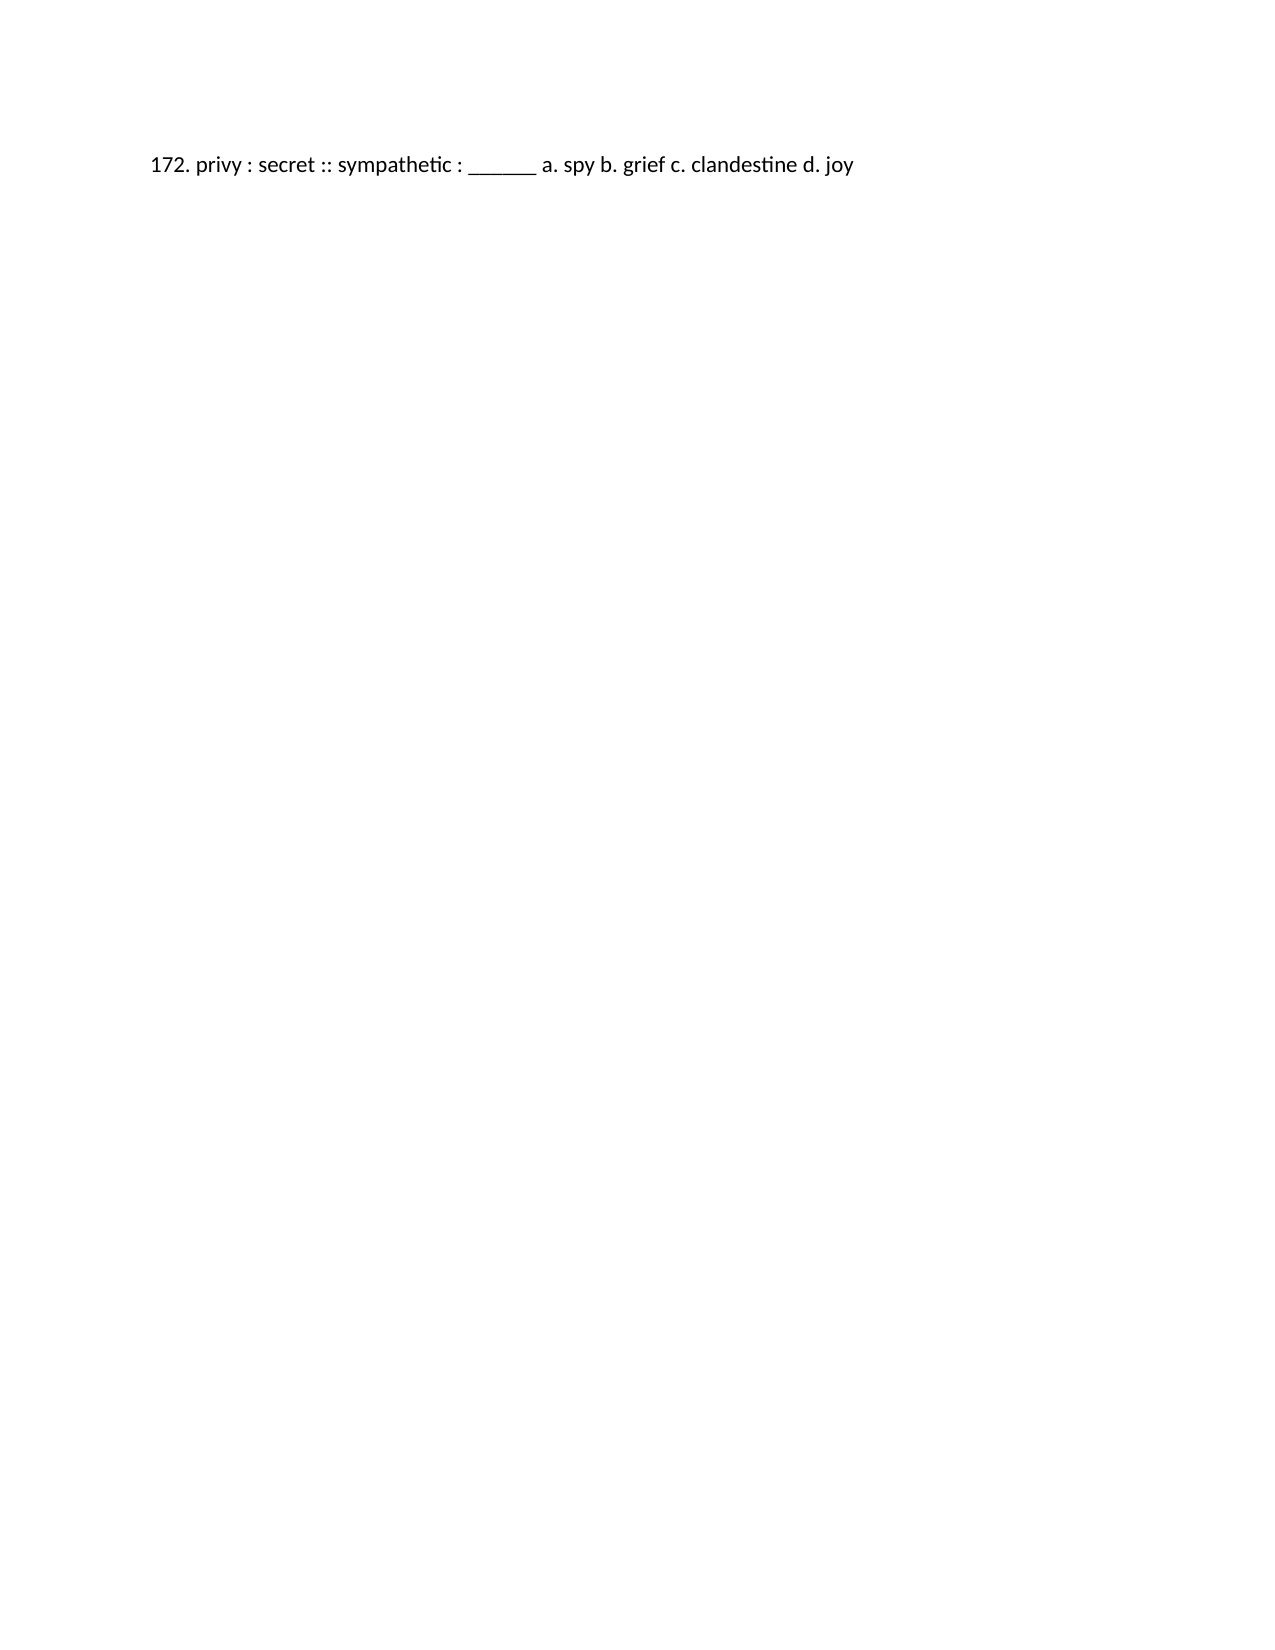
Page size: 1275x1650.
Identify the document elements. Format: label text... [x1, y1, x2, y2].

text 172. privy : secret :: sympathetic : ______ a. spy b. grief c. clandestine d. joy [150, 150, 1125, 178]
